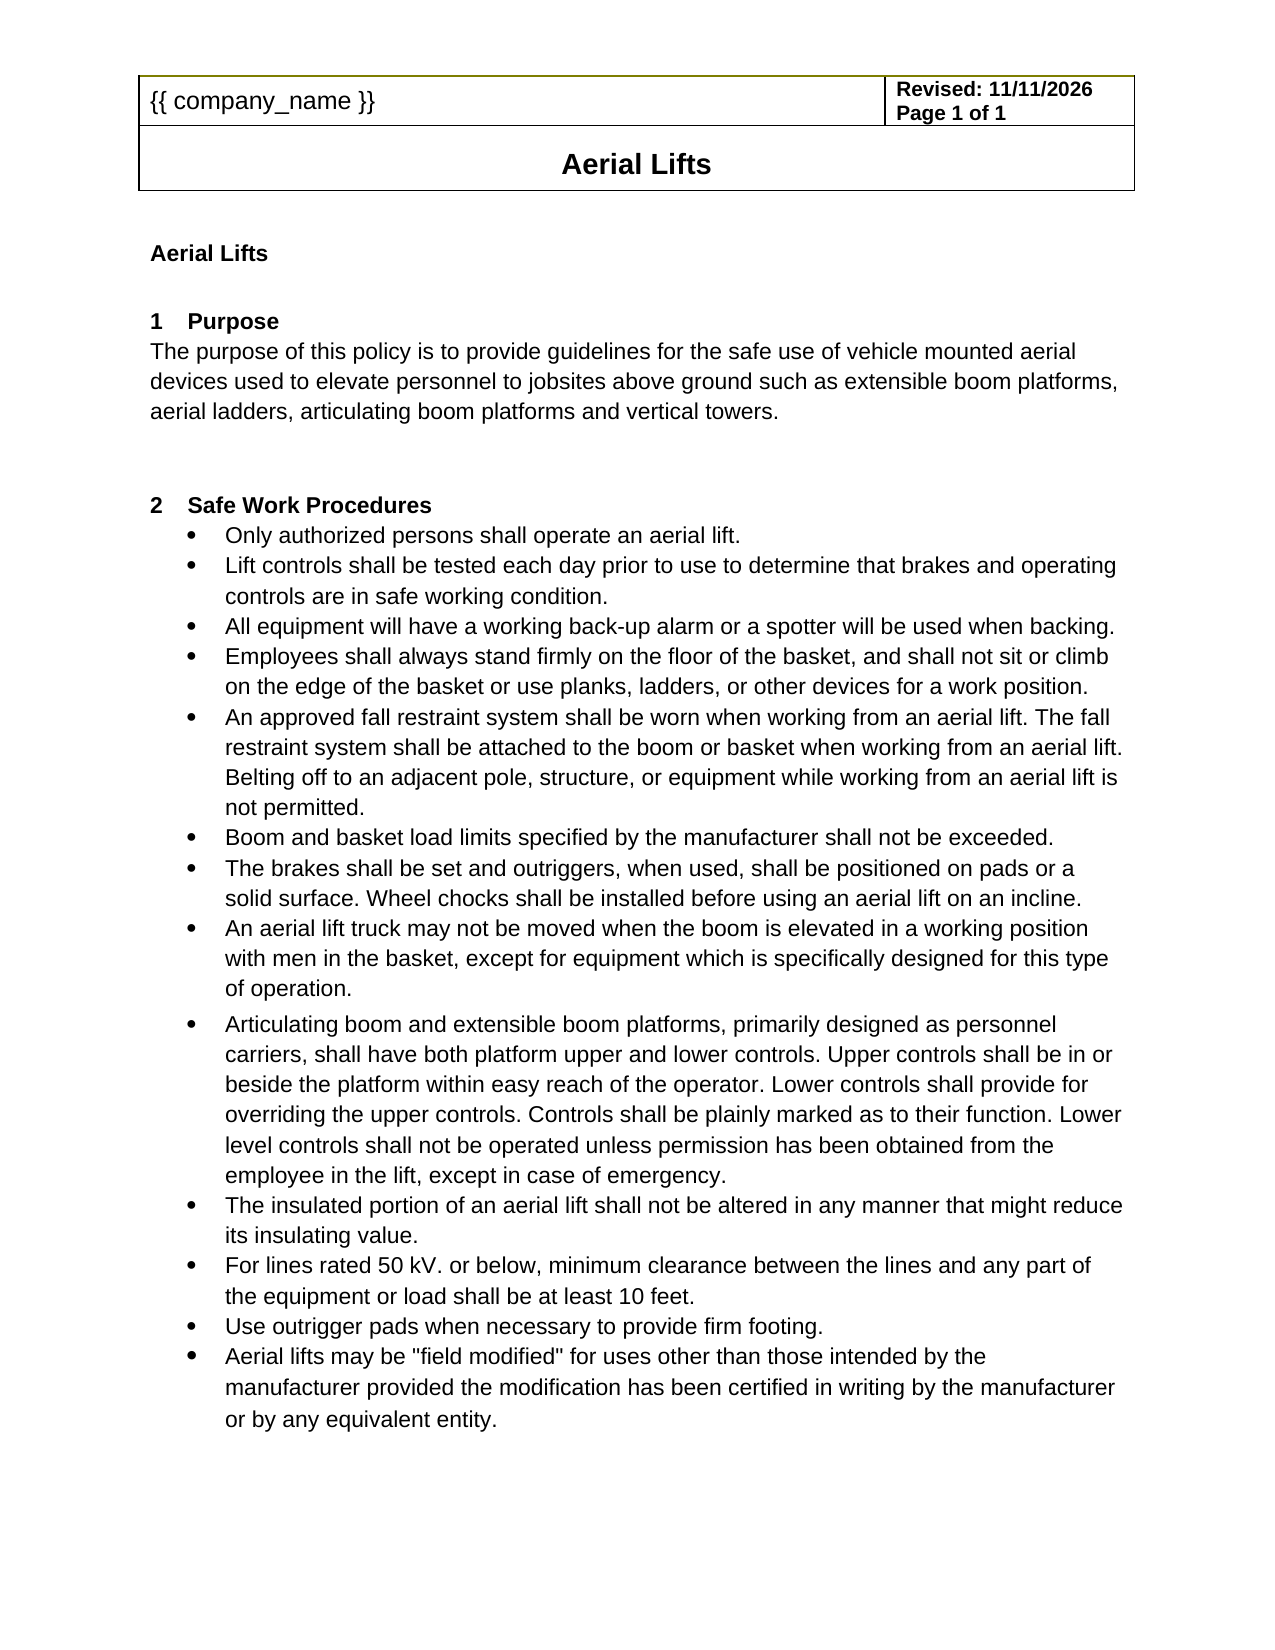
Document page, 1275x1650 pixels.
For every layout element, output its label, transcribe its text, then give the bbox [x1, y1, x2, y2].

list Use outrigger pads when necessary to provide firm footing. [187, 1313, 1125, 1339]
list An approved fall restraint system shall be worn when working from an aerial lift. The fall restraint system shall be attached to the boom or basket when working from an aerial lift. Belting off to an adjacent pole, structure, or equipment while working from an aerial lift is not permitted. [187, 703, 1125, 821]
list For lines rated 50 kV. or below, minimum clearance between the lines and any part of the equipment or load shall be at least 10 feet. [187, 1252, 1125, 1309]
list Safe Work Procedures [150, 492, 1125, 518]
list The brakes shall be set and outriggers, when used, shall be positioned on pads or a solid surface. Wheel chocks shall be installed before using an aerial lift on an incline. [187, 854, 1125, 911]
list Articulating boom and extensible boom platforms, primarily designed as personnel carriers, shall have both platform upper and lower controls. Upper controls shall be in or beside the platform within easy reach of the operator. Lower controls shall provide for overriding the upper controls. Controls shall be plainly marked as to their function. Lower level controls shall not be operated unless permission has been obtained from the employee in the lift, except in case of emergency. [187, 1011, 1125, 1188]
list Purpose [150, 308, 1125, 334]
list Employees shall always stand firmly on the floor of the basket, and shall not sit or climb on the edge of the basket or use planks, ladders, or other devices for a work position. [187, 643, 1125, 700]
list Boom and basket load limits specified by the manufacturer shall not be exceeded. [187, 824, 1125, 851]
list Lift controls shall be tested each day prior to use to determine that brakes and operating controls are in safe working condition. [187, 552, 1125, 609]
list The purpose of this policy is to provide guidelines for the safe use of vehicle mounted aerial devices used to elevate personnel to jobsites above ground such as extensible boom platforms, aerial ladders, articulating boom platforms and vertical towers. [150, 338, 1125, 425]
list Aerial lifts may be "field modified" for uses other than those intended by the manufacturer provided the modification has been certified in writing by the manufacturer or by any equivalent entity. [187, 1343, 1125, 1433]
list The insulated portion of an aerial lift shall not be altered in any manner that might reduce its insulating value. [187, 1192, 1125, 1249]
subtitle Aerial Lifts [150, 240, 1125, 266]
list An aerial lift truck may not be moved when the boom is elevated in a working position with men in the basket, except for equipment which is specifically designed for this type of operation. [187, 915, 1125, 1002]
list Only authorized persons shall operate an aerial lift. [187, 522, 1125, 549]
list All equipment will have a working back-up alarm or a spotter will be used when backing. [187, 613, 1125, 639]
